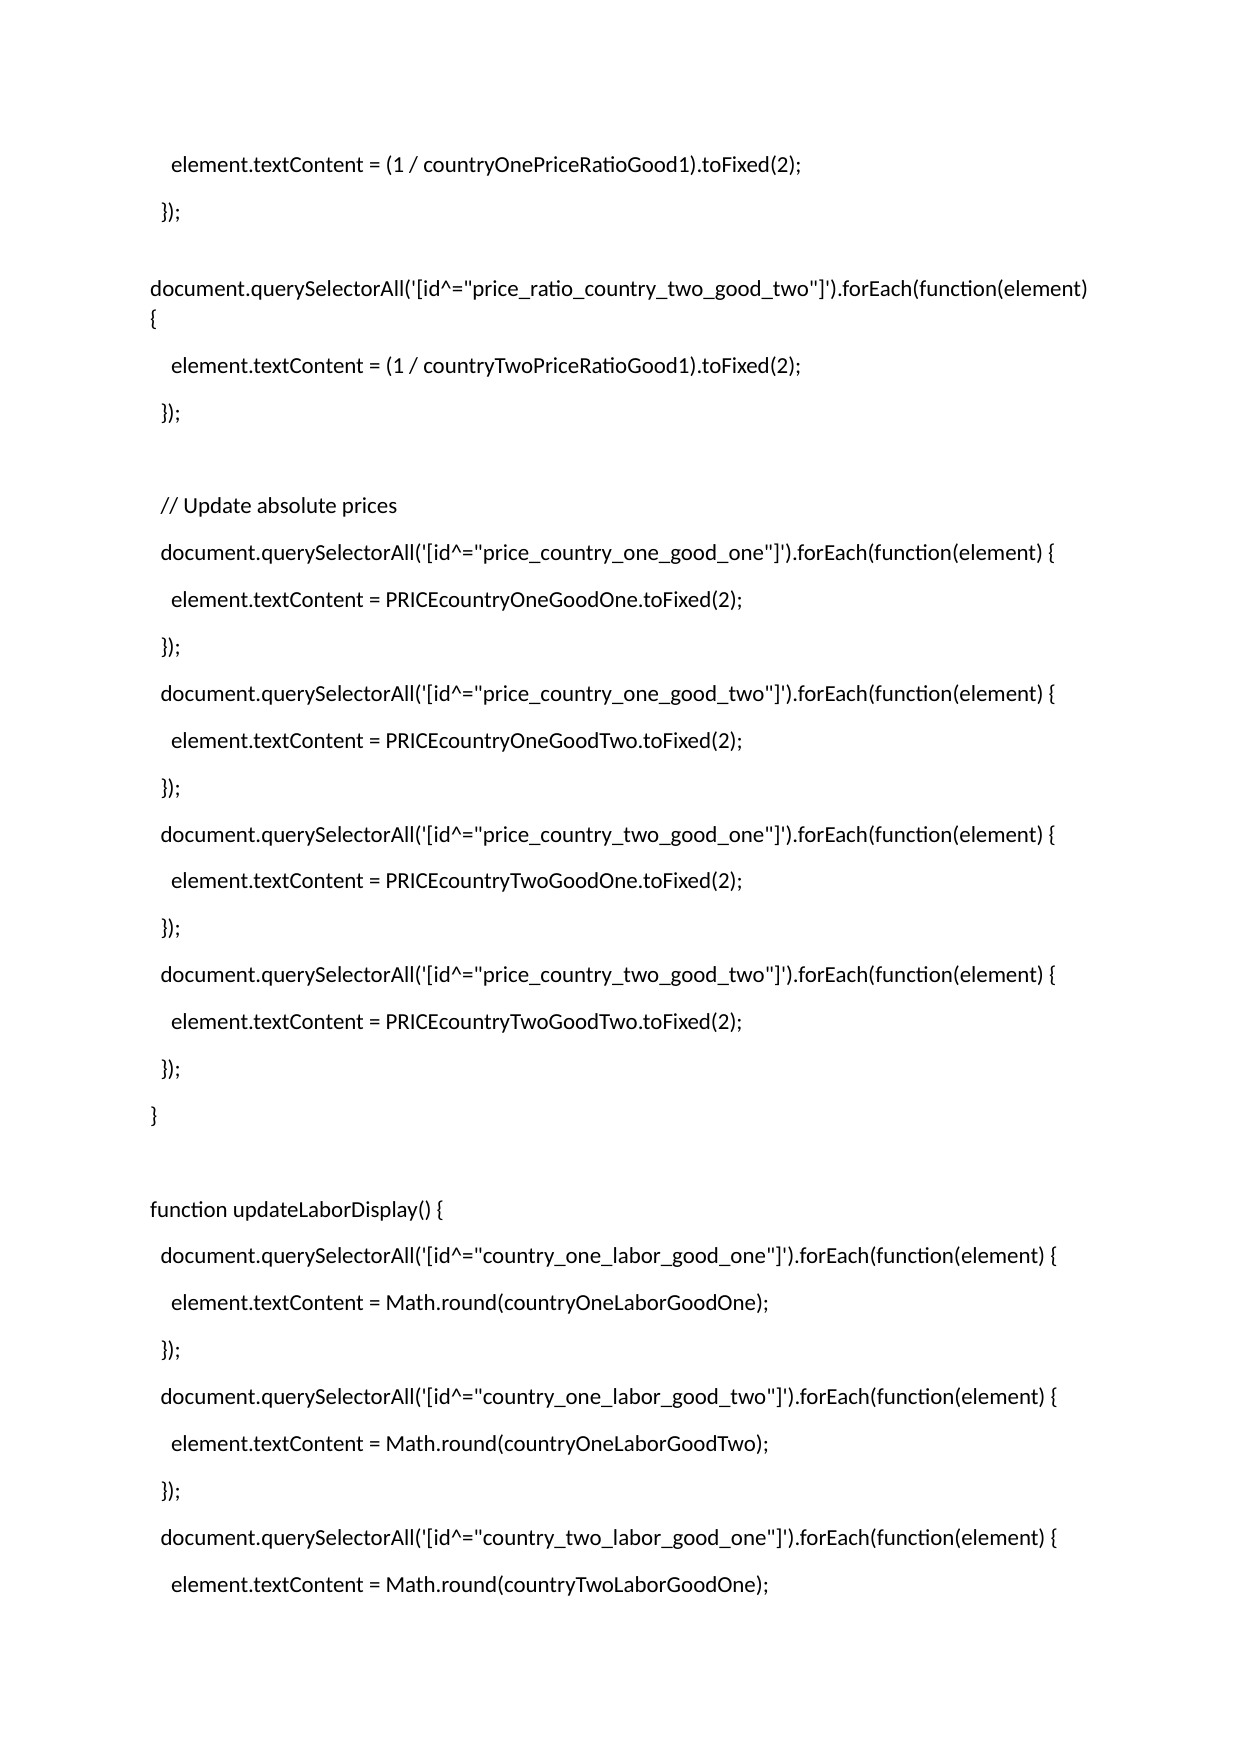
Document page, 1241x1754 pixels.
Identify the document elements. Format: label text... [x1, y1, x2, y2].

text }); [150, 1054, 1090, 1082]
text element.textContent = PRICEcountryOneGoodOne.toFixed(2); [150, 585, 1090, 613]
text } [150, 1101, 1090, 1129]
text element.textContent = PRICEcountryTwoGoodOne.toFixed(2); [150, 867, 1090, 895]
text }); [150, 632, 1090, 660]
text }); [150, 398, 1090, 426]
text function updateLaborDisplay() { [150, 1195, 1090, 1223]
text }); [150, 1476, 1090, 1504]
text // Update absolute prices [150, 492, 1090, 520]
text }); [150, 1335, 1090, 1363]
text document.querySelectorAll('[id^="price_ratio_country_two_good_two"]').forEach(function(element) { [150, 244, 1090, 332]
text element.textContent = PRICEcountryTwoGoodTwo.toFixed(2); [150, 1007, 1090, 1035]
text element.textContent = Math.round(countryTwoLaborGoodOne); [150, 1570, 1090, 1598]
text element.textContent = Math.round(countryOneLaborGoodOne); [150, 1288, 1090, 1317]
text document.querySelectorAll('[id^="price_country_one_good_one"]').forEach(function(element) { [150, 538, 1090, 567]
text element.textContent = (1 / countryOnePriceRatioGood1).toFixed(2); [150, 150, 1090, 178]
text document.querySelectorAll('[id^="country_one_labor_good_one"]').forEach(function(element) { [150, 1242, 1090, 1270]
text element.textContent = Math.round(countryOneLaborGoodTwo); [150, 1429, 1090, 1457]
text }); [150, 913, 1090, 942]
text }); [150, 773, 1090, 801]
text }); [150, 197, 1090, 225]
text element.textContent = PRICEcountryOneGoodTwo.toFixed(2); [150, 726, 1090, 754]
text document.querySelectorAll('[id^="price_country_two_good_two"]').forEach(function(element) { [150, 960, 1090, 988]
text document.querySelectorAll('[id^="country_two_labor_good_one"]').forEach(function(element) { [150, 1523, 1090, 1551]
text document.querySelectorAll('[id^="price_country_two_good_one"]').forEach(function(element) { [150, 820, 1090, 848]
text document.querySelectorAll('[id^="country_one_labor_good_two"]').forEach(function(element) { [150, 1382, 1090, 1410]
text element.textContent = (1 / countryTwoPriceRatioGood1).toFixed(2); [150, 351, 1090, 379]
text document.querySelectorAll('[id^="price_country_one_good_two"]').forEach(function(element) { [150, 679, 1090, 707]
